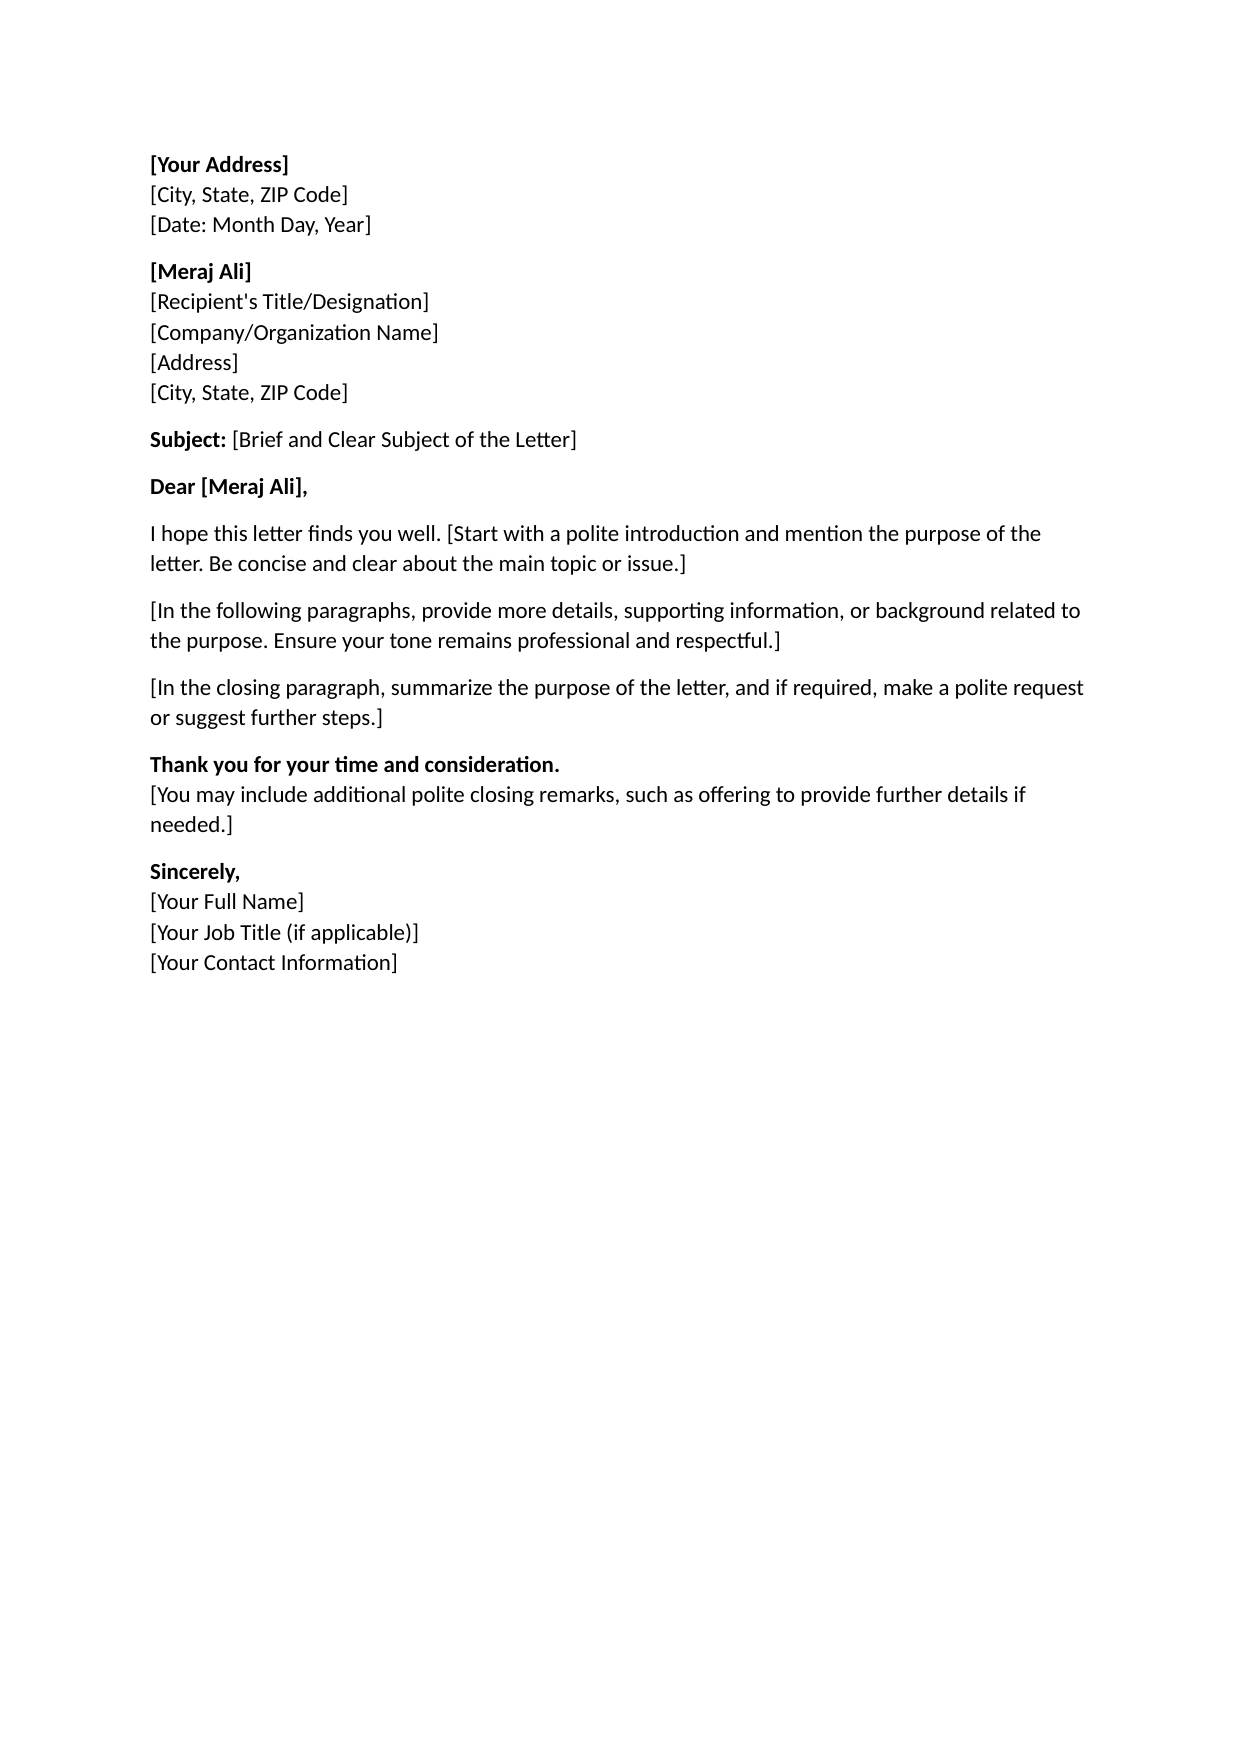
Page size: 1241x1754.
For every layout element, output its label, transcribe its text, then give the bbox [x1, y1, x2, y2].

text [In the following paragraphs, provide more details, supporting information, or background related to the purpose. Ensure your tone remains professional and respectful.] [150, 596, 1090, 654]
text I hope this letter finds you well. [Start with a polite introduction and mention the purpose of the letter. Be concise and clear about the main topic or issue.] [150, 519, 1090, 577]
text Subject: [Brief and Clear Subject of the Letter] [150, 425, 1090, 453]
text Thank you for your time and consideration. [You may include additional polite closing remarks, such as offering to provide further details if needed.] [150, 750, 1090, 838]
text [Meraj Ali] [Recipient's Title/Designation] [Company/Organization Name] [Address] [City, State, ZIP Code] [150, 257, 1090, 406]
text [Your Address] [City, State, ZIP Code] [Date: Month Day, Year] [150, 150, 1090, 238]
text Dear [Meraj Ali], [150, 472, 1090, 500]
text Sincerely, [Your Full Name] [Your Job Title (if applicable)] [Your Contact Information] [150, 857, 1090, 976]
text [In the closing paragraph, summarize the purpose of the letter, and if required, make a polite request or suggest further steps.] [150, 673, 1090, 731]
